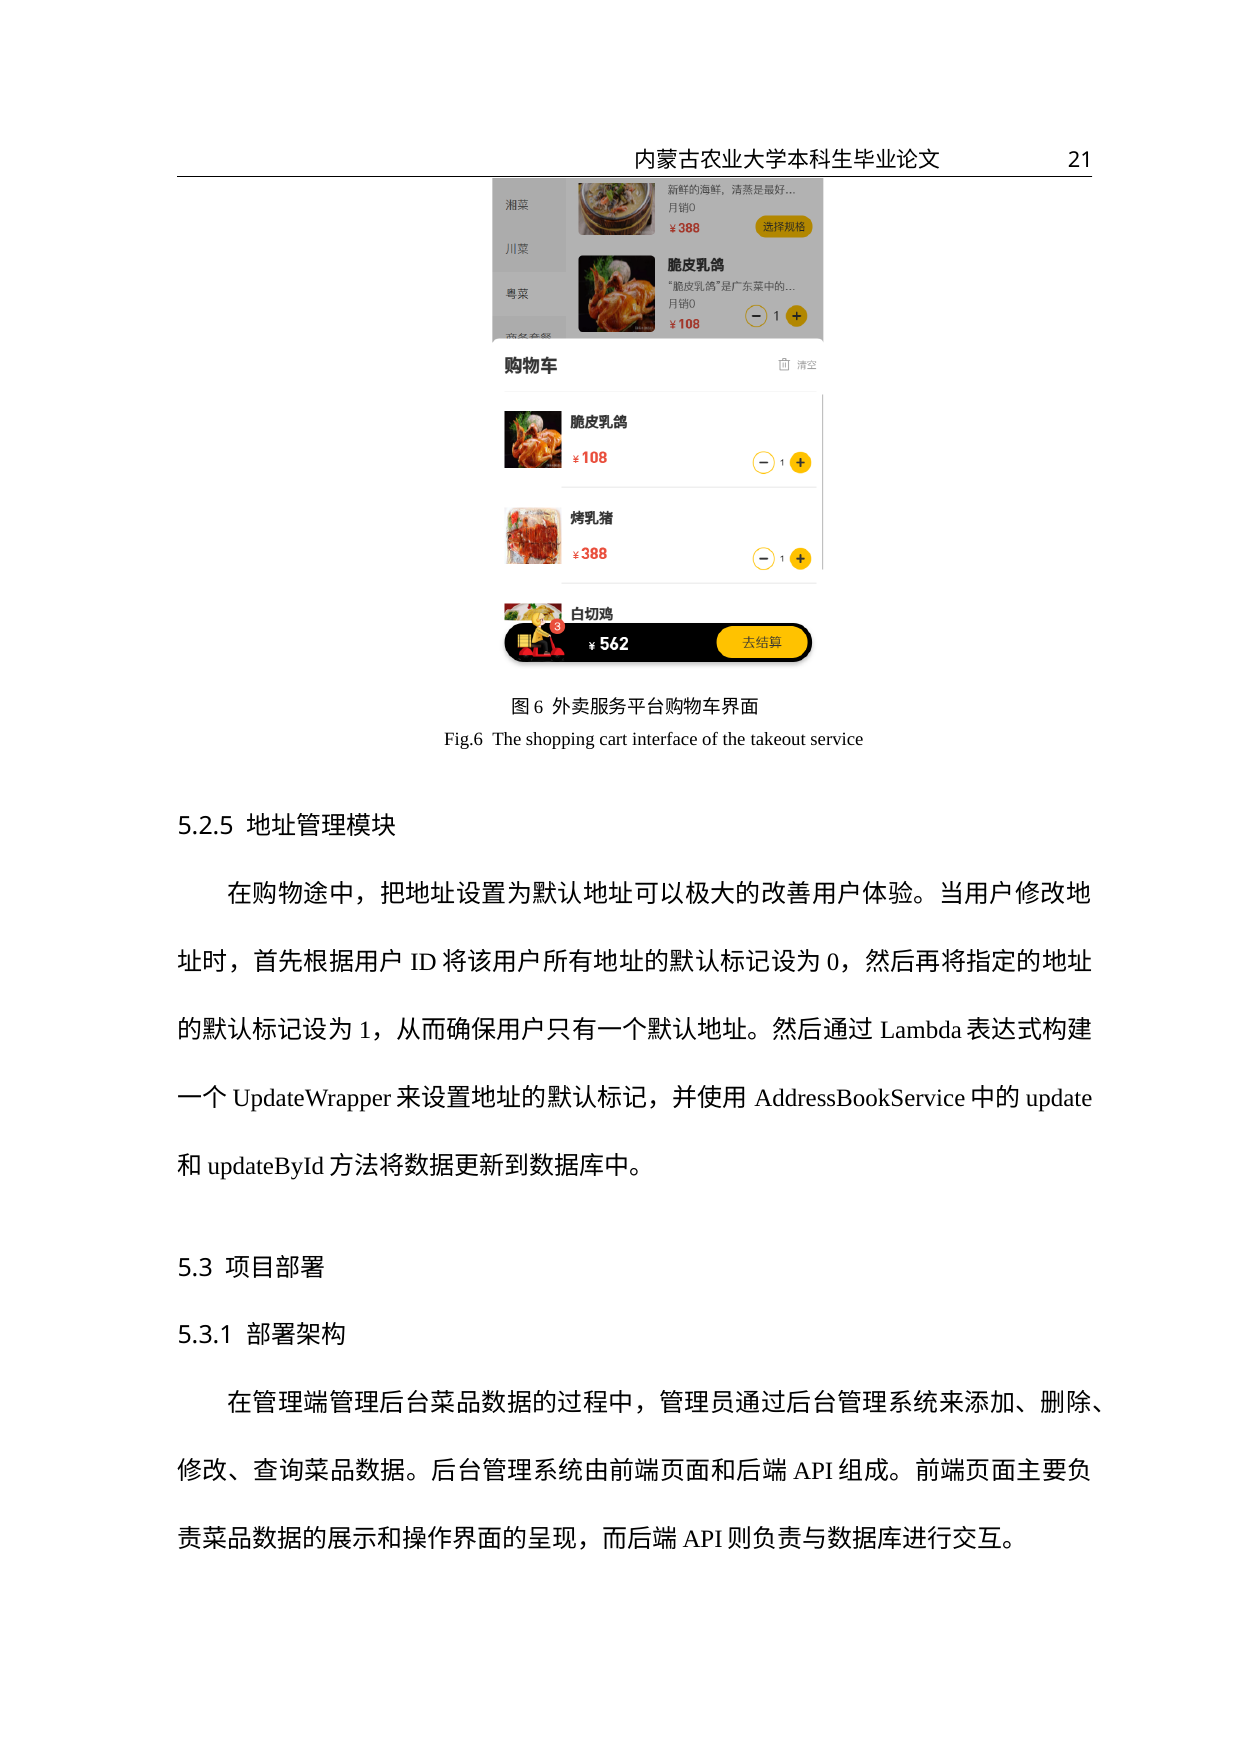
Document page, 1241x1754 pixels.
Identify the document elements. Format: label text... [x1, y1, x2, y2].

subtitle 5.3 项目部署 [177, 1231, 1092, 1299]
subtitle Fig.6 The shopping cart interface of the takeout service [177, 722, 1092, 756]
subtitle 图6 外卖服务平台购物车界面 [177, 688, 1092, 722]
text 在购物途中，把地址设置为默认地址可以极大的改善用户体验。当用户修改地址时，首先根据用户ID将该用户所有地址的默认标记设为0，然后再将指定的地址的默认标记设为1，从而确保用户只有一个默认地址。然后通过Lambda表达式构建一个UpdateWrapper来设置地址的默认标记，并使用AddressBookService中的update和updateById方法将数据更新到数据库中。 [177, 858, 1092, 1197]
picture [492, 178, 824, 669]
subtitle 5.2.5 地址管理模块 [177, 790, 1092, 858]
subtitle 5.3.1 部署架构 [177, 1299, 1092, 1367]
text 在管理端管理后台菜品数据的过程中，管理员通过后台管理系统来添加、删除、修改、查询菜品数据。后台管理系统由前端页面和后端API组成。前端页面主要负责菜品数据的展示和操作界面的呈现，而后端API则负责与数据库进行交互。 [177, 1367, 1092, 1571]
